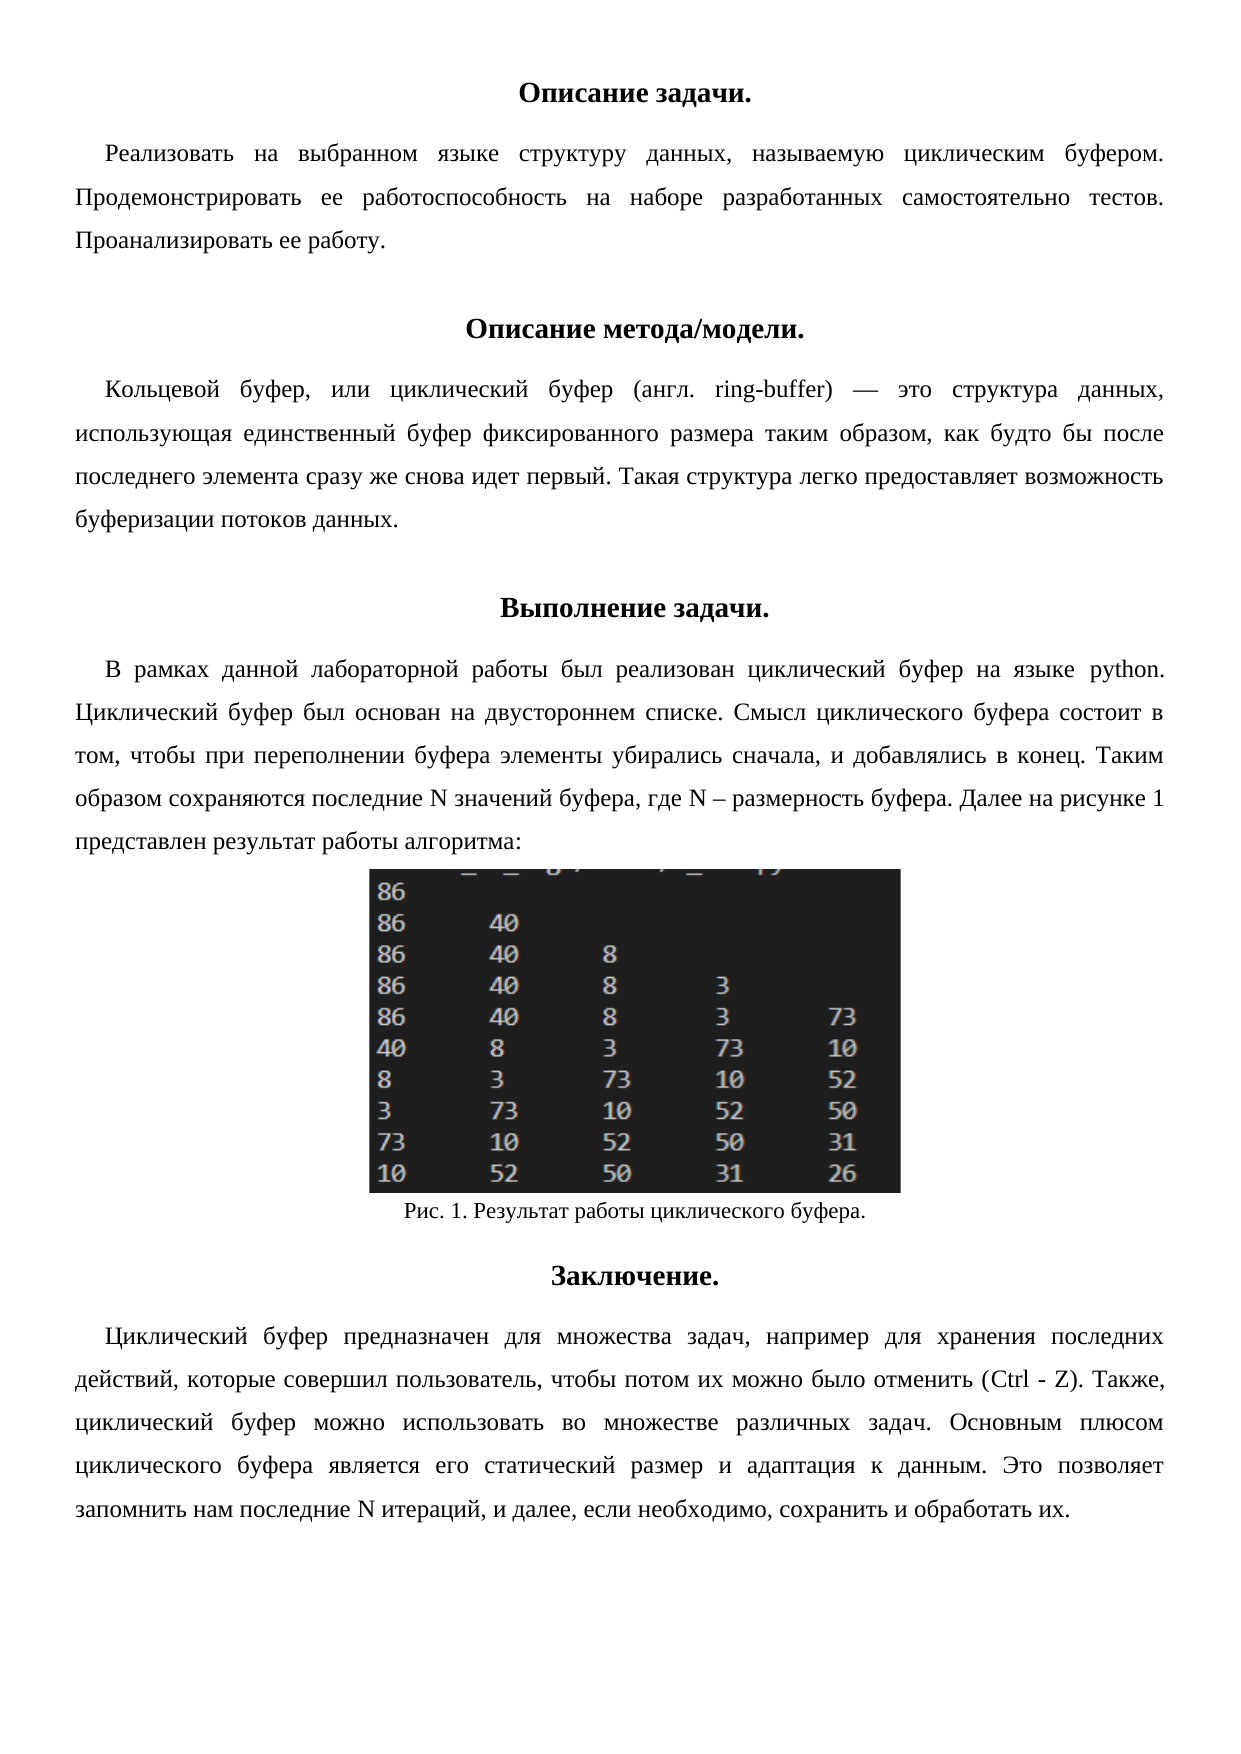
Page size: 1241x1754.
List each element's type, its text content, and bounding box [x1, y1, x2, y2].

picture [369, 869, 901, 1193]
subtitle Описание метода/модели. [75, 311, 1165, 344]
text Циклический буфер предназначен для множества задач, например для хранения последних действий, которые совершил пользователь, чтобы потом их можно было отменить (Ctrl - Z). Также, циклический буфер можно использовать во множестве различных задач. Основным плюсом циклического буфера является его статический размер и адаптация к данным. Это позволяет запомнить нам последние N итераций, и далее, если необходимо, сохранить и обработать их. [75, 1321, 1165, 1522]
text Реализовать на выбранном языке структуру данных, называемую циклическим буфером. Продемонстрировать ее работоспособность на наборе разработанных самостоятельно тестов. Проанализировать ее работу. [75, 138, 1165, 253]
text В рамках данной лабораторной работы был реализован циклический буфер на языке python. Циклический буфер был основан на двустороннем списке. Смысл циклического буфера состоит в том, чтобы при переполнении буфера элементы убирались сначала, и добавлялись в конец. Таким образом сохраняются последние N значений буфера, где N – размерность буфера. Далее на рисунке 1 представлен результат работы алгоритма: [75, 654, 1165, 855]
subtitle Выполнение задачи. [75, 590, 1165, 624]
subtitle Заключение. [75, 1258, 1165, 1291]
subtitle Описание задачи. [75, 75, 1165, 108]
text Рис. 1. Результат работы циклического буфера. [75, 1197, 1165, 1223]
text Кольцевой буфер, или циклический буфер (англ. ring-buffer) — это структура данных, использующая единственный буфер фиксированного размера таким образом, как будто бы после последнего элемента сразу же снова идет первый. Такая структура легко предоставляет возможность буферизации потоков данных. [75, 374, 1165, 533]
